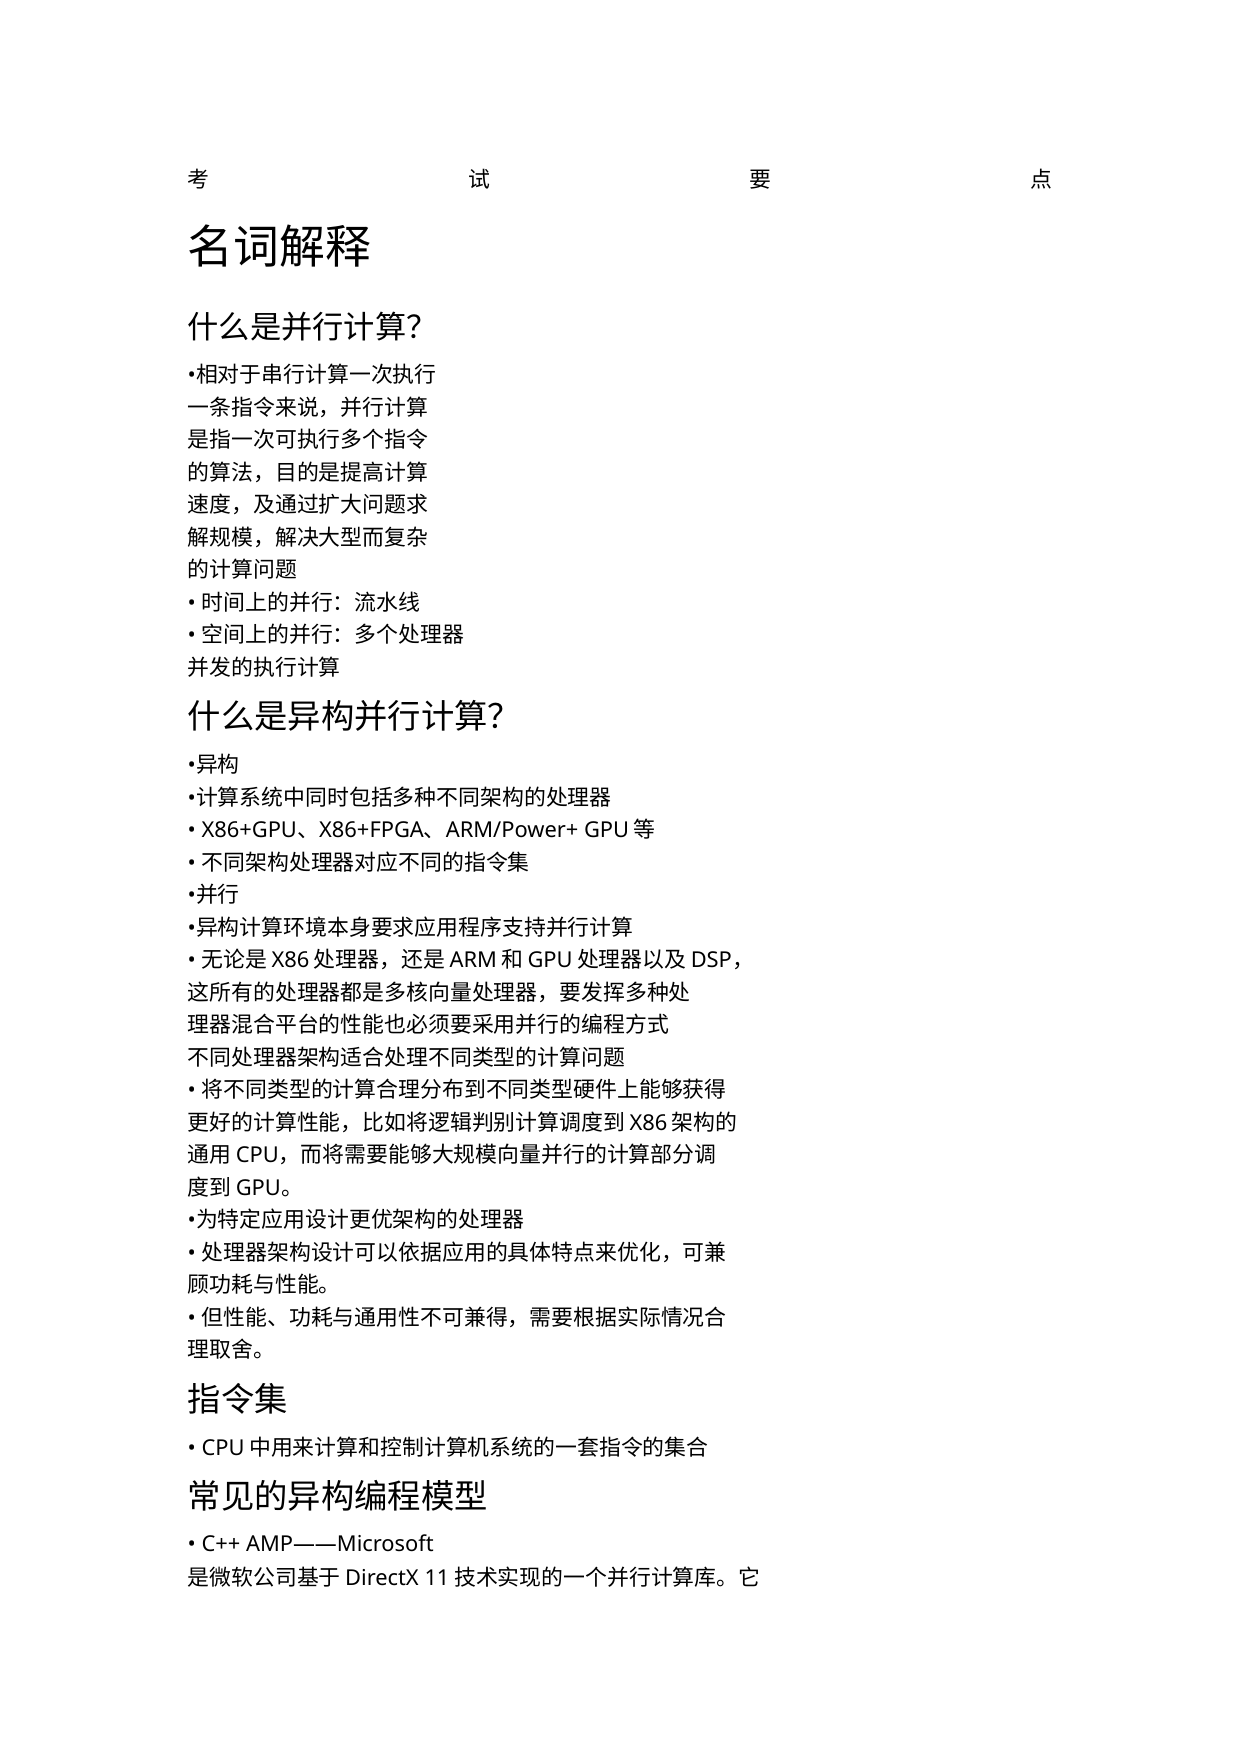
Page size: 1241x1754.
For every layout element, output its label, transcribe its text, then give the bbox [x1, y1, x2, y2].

text 的算法，目的是提高计算 [187, 454, 1053, 487]
text 更好的计算性能，比如将逻辑判别计算调度到X86架构的 [187, 1104, 1053, 1137]
text • C++ AMP——Microsoft [187, 1527, 1053, 1559]
text •异构 [187, 747, 1053, 779]
text • 时间上的并行：流水线 [187, 584, 1053, 617]
text 顾功耗与性能。 [187, 1267, 1053, 1299]
text 考试要点 名词解释 [187, 162, 1053, 292]
text 理器混合平台的性能也必须要采用并行的编程方式 [187, 1007, 1053, 1039]
text 理取舍。 [187, 1332, 1053, 1364]
text 一条指令来说，并行计算 [187, 389, 1053, 422]
text • 空间上的并行：多个处理器 [187, 617, 1053, 649]
text 并发的执行计算 [187, 649, 1053, 682]
text • 不同架构处理器对应不同的指令集 [187, 844, 1053, 877]
text 解规模，解决大型而复杂 [187, 519, 1053, 552]
text 什么是异构并行计算？ [187, 682, 1053, 747]
text 是微软公司基于DirectX 11技术实现的一个并行计算库。它 [187, 1559, 1053, 1592]
text • 将不同类型的计算合理分布到不同类型硬件上能够获得 [187, 1072, 1053, 1104]
text • X86+GPU、X86+FPGA、ARM/Power+ GPU等 [187, 812, 1053, 844]
text 的计算问题 [187, 552, 1053, 584]
text 指令集 [187, 1364, 1053, 1429]
text •相对于串行计算一次执行 [187, 357, 1053, 389]
text 是指一次可执行多个指令 [187, 422, 1053, 454]
text 常见的异构编程模型 [187, 1462, 1053, 1527]
text • 无论是X86处理器，还是ARM和GPU处理器以及DSP， [187, 942, 1053, 974]
text 这所有的处理器都是多核向量处理器，要发挥多种处 [187, 974, 1053, 1007]
text 什么是并行计算？ [187, 292, 1053, 357]
text • CPU中用来计算和控制计算机系统的一套指令的集合 [187, 1429, 1053, 1462]
text •为特定应用设计更优架构的处理器 [187, 1202, 1053, 1234]
text 速度，及通过扩大问题求 [187, 487, 1053, 519]
text 度到GPU。 [187, 1169, 1053, 1202]
text • 但性能、功耗与通用性不可兼得，需要根据实际情况合 [187, 1299, 1053, 1332]
text • 处理器架构设计可以依据应用的具体特点来优化，可兼 [187, 1234, 1053, 1267]
text 不同处理器架构适合处理不同类型的计算问题 [187, 1039, 1053, 1072]
text 通用CPU，而将需要能够大规模向量并行的计算部分调 [187, 1137, 1053, 1169]
text •计算系统中同时包括多种不同架构的处理器 [187, 779, 1053, 812]
text •异构计算环境本身要求应用程序支持并行计算 [187, 909, 1053, 942]
text •并行 [187, 877, 1053, 909]
